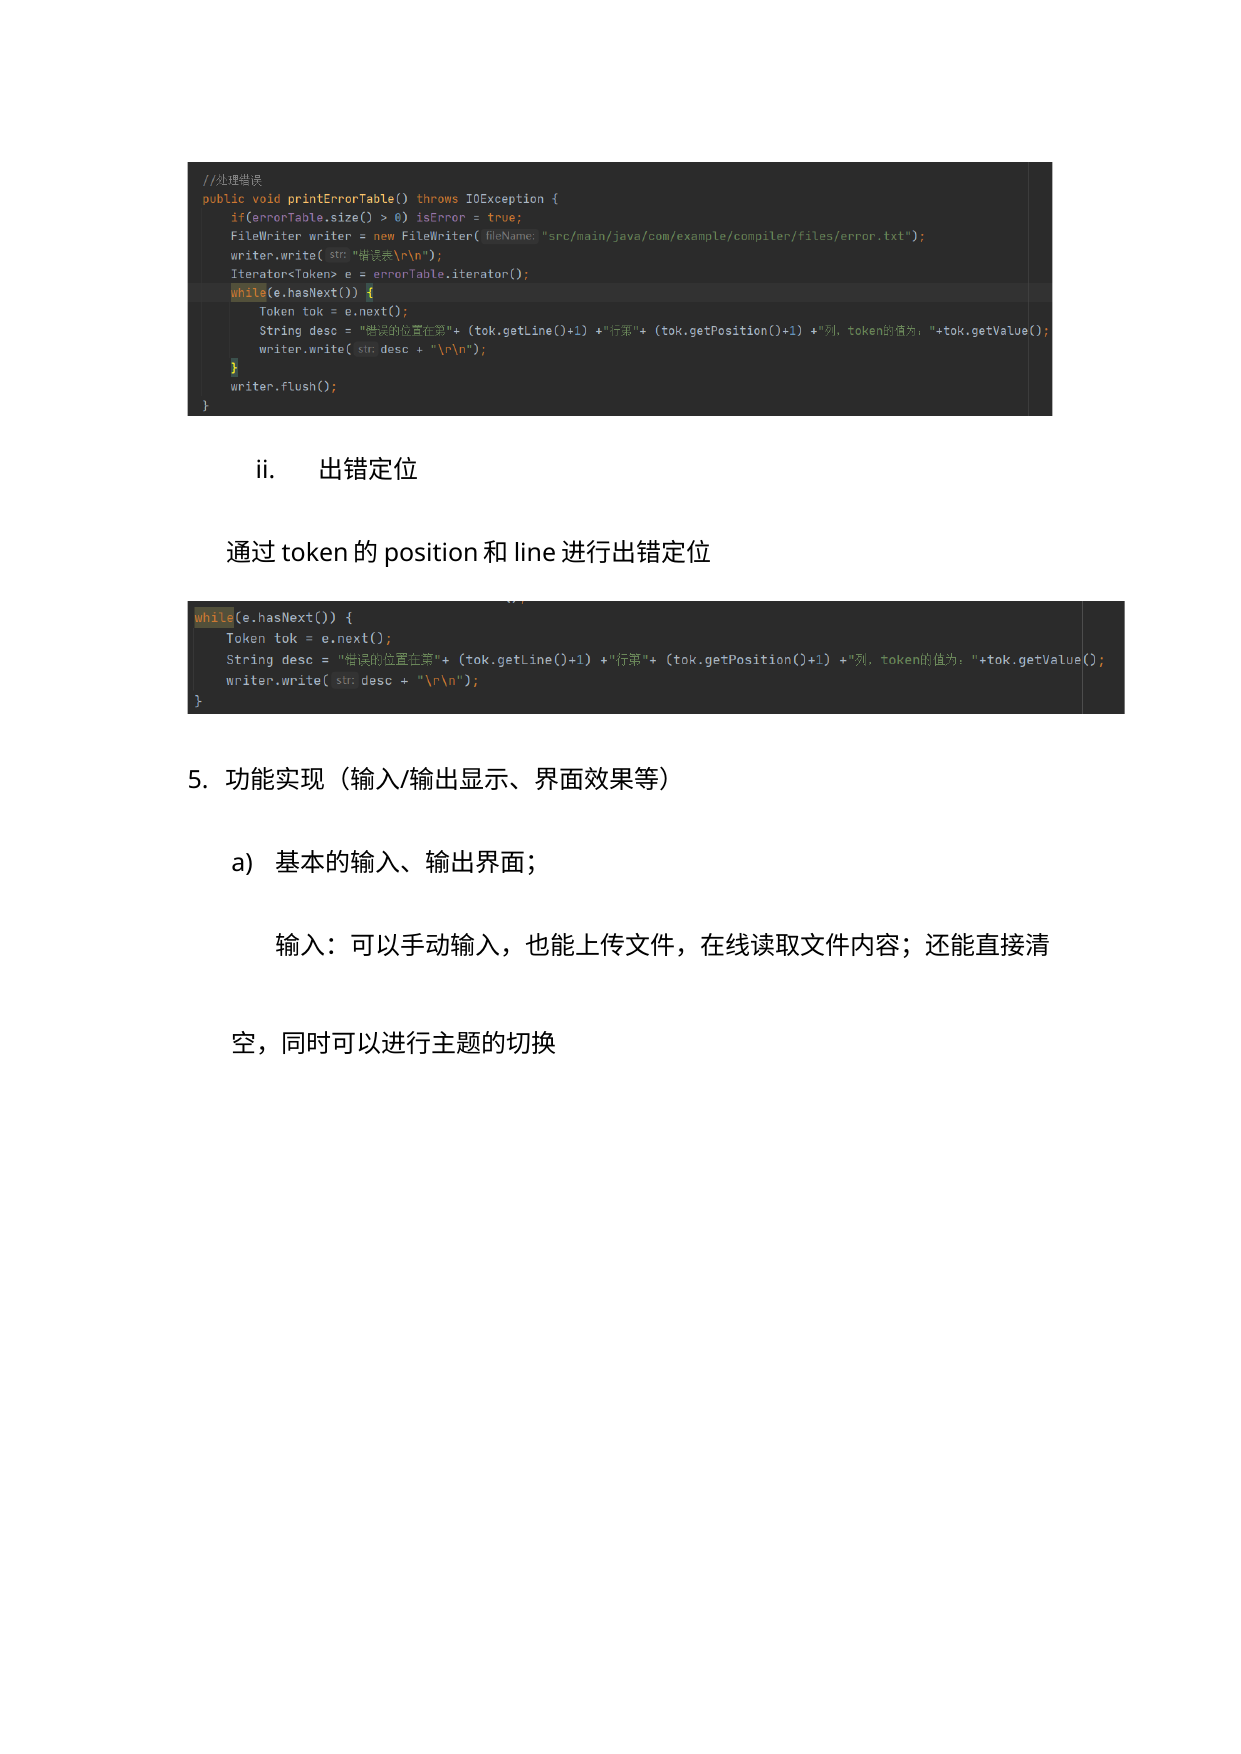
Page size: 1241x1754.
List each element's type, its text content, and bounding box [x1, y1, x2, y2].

list 功能实现（输入/输出显示、界面效果等） [187, 745, 1053, 810]
list 输入：可以手动输入，也能上传文件，在线读取文件内容；还能直接清空，同时可以进行主题的切换 [231, 911, 1053, 1074]
list 出错定位 [275, 435, 1053, 500]
list 通过token的position和line进行出错定位 [187, 518, 1053, 583]
picture [187, 162, 1053, 416]
picture [187, 601, 1125, 714]
list 基本的输入、输出界面； [231, 828, 1053, 893]
